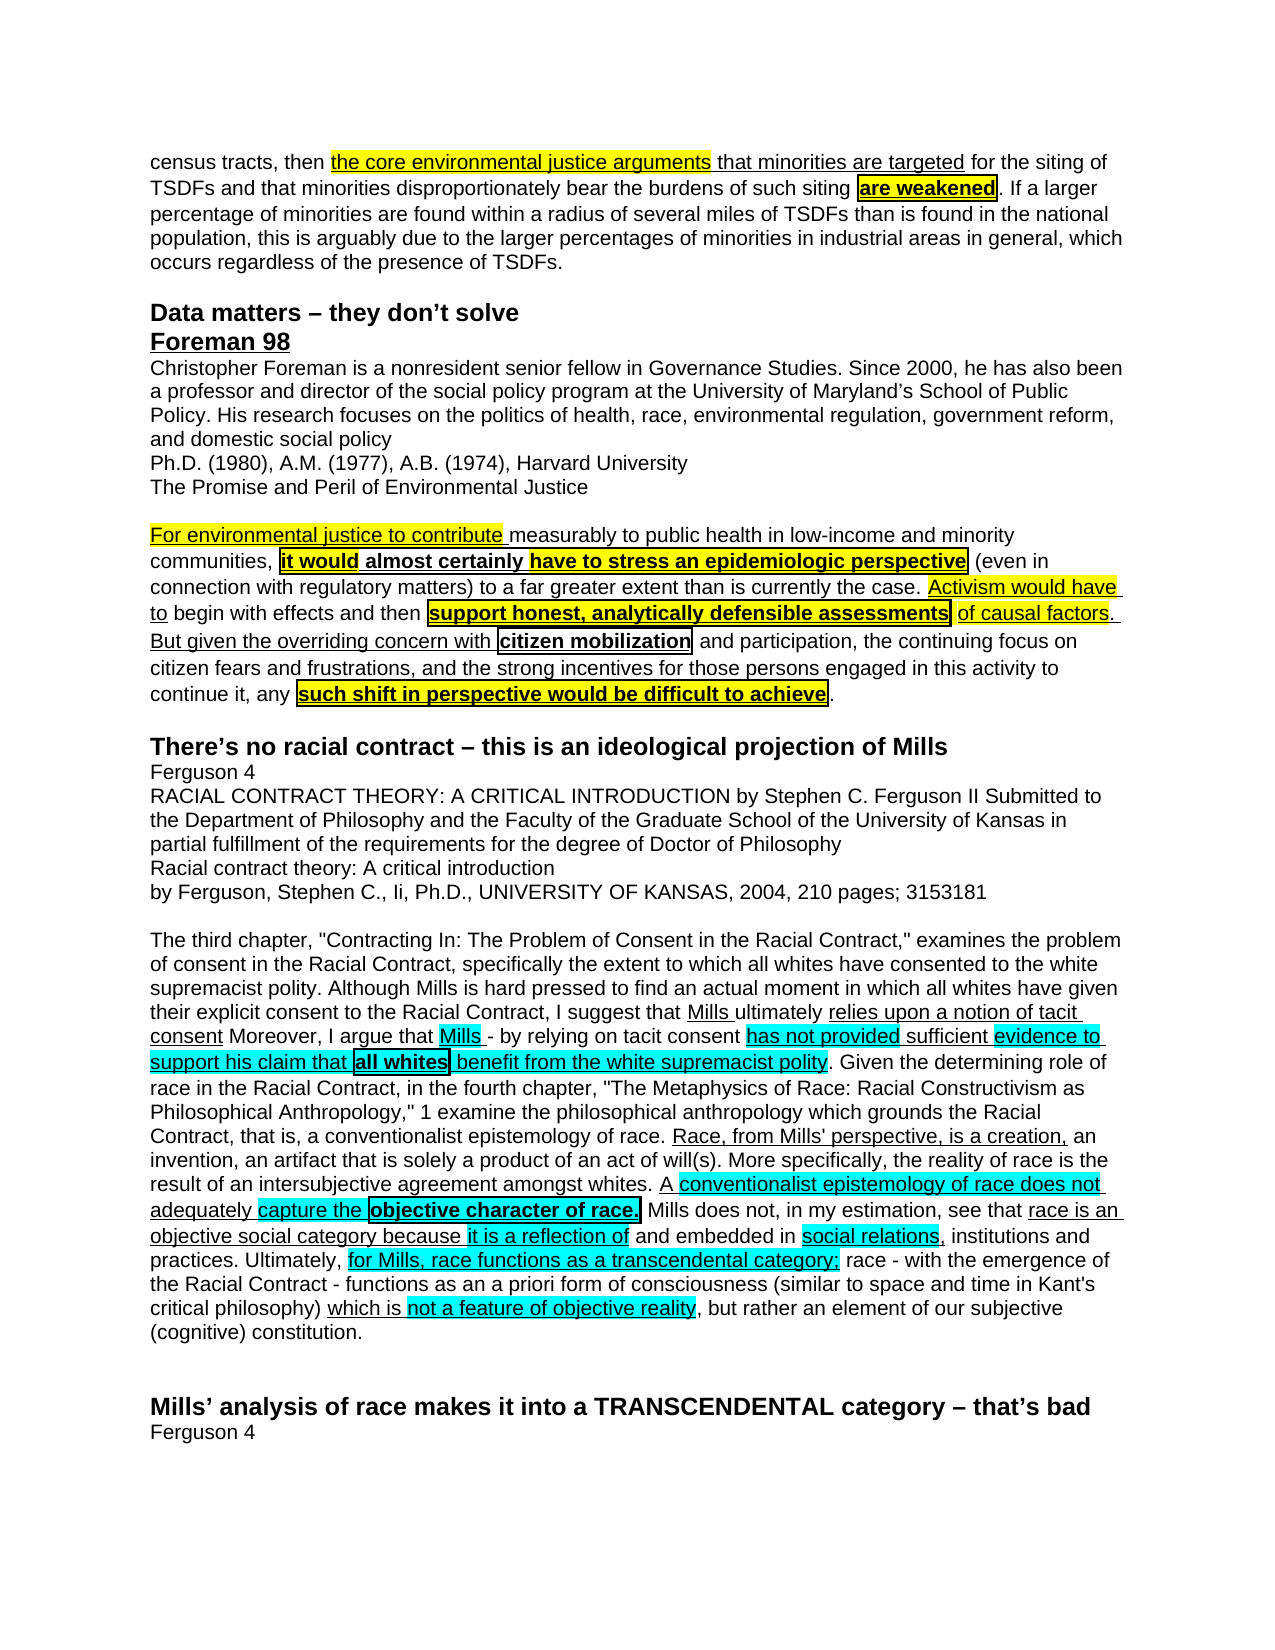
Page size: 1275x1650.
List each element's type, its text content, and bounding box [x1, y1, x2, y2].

text Foreman 98 [150, 327, 1125, 355]
subtitle Data matters – they don’t solve [150, 298, 1125, 327]
text Racial contract theory: A critical introduction [150, 856, 1125, 880]
text For environmental justice to contribute measurably to public health in low-income and minority communities, it would almost certainly have to stress an epidemiologic perspective (even in connection with regulatory matters) to a far greater extent than is currently the case. Activism would have to begin with effects and then support honest, analytically defensible assessments of causal factors. But given the overriding concern with citizen mobilization and participation, the continuing focus on citizen fears and frustrations, and the strong incentives for those persons engaged in this activity to continue it, any such shift in perspective would be difficult to achieve. [150, 523, 1125, 707]
text Ph.D. (1980), A.M. (1977), A.B. (1974), Harvard University [150, 451, 1125, 475]
text The Promise and Peril of Environmental Justice [150, 475, 1125, 499]
text Ferguson 4 [150, 760, 1125, 784]
text by Ferguson, Stephen C., Ii, Ph.D., UNIVERSITY OF KANSAS, 2004, 210 pages; 3153181 [150, 880, 1125, 904]
text RACIAL CONTRACT THEORY: A CRITICAL INTRODUCTION by Stephen C. Ferguson II Submitted to the Department of Philosophy and the Faculty of the Graduate School of the University of Kansas in partial fulfillment of the requirements for the degree of Doctor of Philosophy [150, 784, 1125, 856]
text There’s no racial contract – this is an ideological projection of Mills [150, 731, 1125, 760]
text The third chapter, "Contracting In: The Problem of Consent in the Racial Contract," examines the problem of consent in the Racial Contract, specifically the extent to which all whites have consented to the white supremacist polity. Although Mills is hard pressed to find an actual moment in which all whites have given their explicit consent to the Racial Contract, I suggest that Mills ultimately relies upon a notion of tacit consent Moreover, I argue that Mills - by relying on tacit consent has not provided sufficient evidence to support his claim that all whites benefit from the white supremacist polity. Given the determining role of race in the Racial Contract, in the fourth chapter, "The Metaphysics of Race: Racial Constructivism as Philosophical Anthropology," 1 examine the philosophical anthropology which grounds the Racial Contract, that is, a conventionalist epistemology of race. Race, from Mills' perspective, is a creation, an invention, an artifact that is solely a product of an act of will(s). More specifically, the reality of race is the result of an intersubjective agreement amongst whites. A conventionalist epistemology of race does not adequately capture the objective character of race. Mills does not, in my estimation, see that race is an objective social category because it is a reflection of and embedded in social relations, institutions and practices. Ultimately, for Mills, race functions as a transcendental category; race - with the emergence of the Racial Contract - functions as an a priori form of consciousness (similar to space and time in Kant's critical philosophy) which is not a feature of objective reality, but rather an element of our subjective (cognitive) constitution. [150, 928, 1125, 1343]
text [150, 150, 1125, 274]
text Mills’ analysis of race makes it into a TRANSCENDENTAL category – that’s bad [150, 1391, 1125, 1420]
text Christopher Foreman is a nonresident senior fellow in Governance Studies. Since 2000, he has also been a professor and director of the social policy program at the University of Maryland’s School of Public Policy. His research focuses on the politics of health, race, environmental regulation, government reform, and domestic social policy [150, 355, 1125, 451]
text Ferguson 4 [150, 1420, 1125, 1444]
